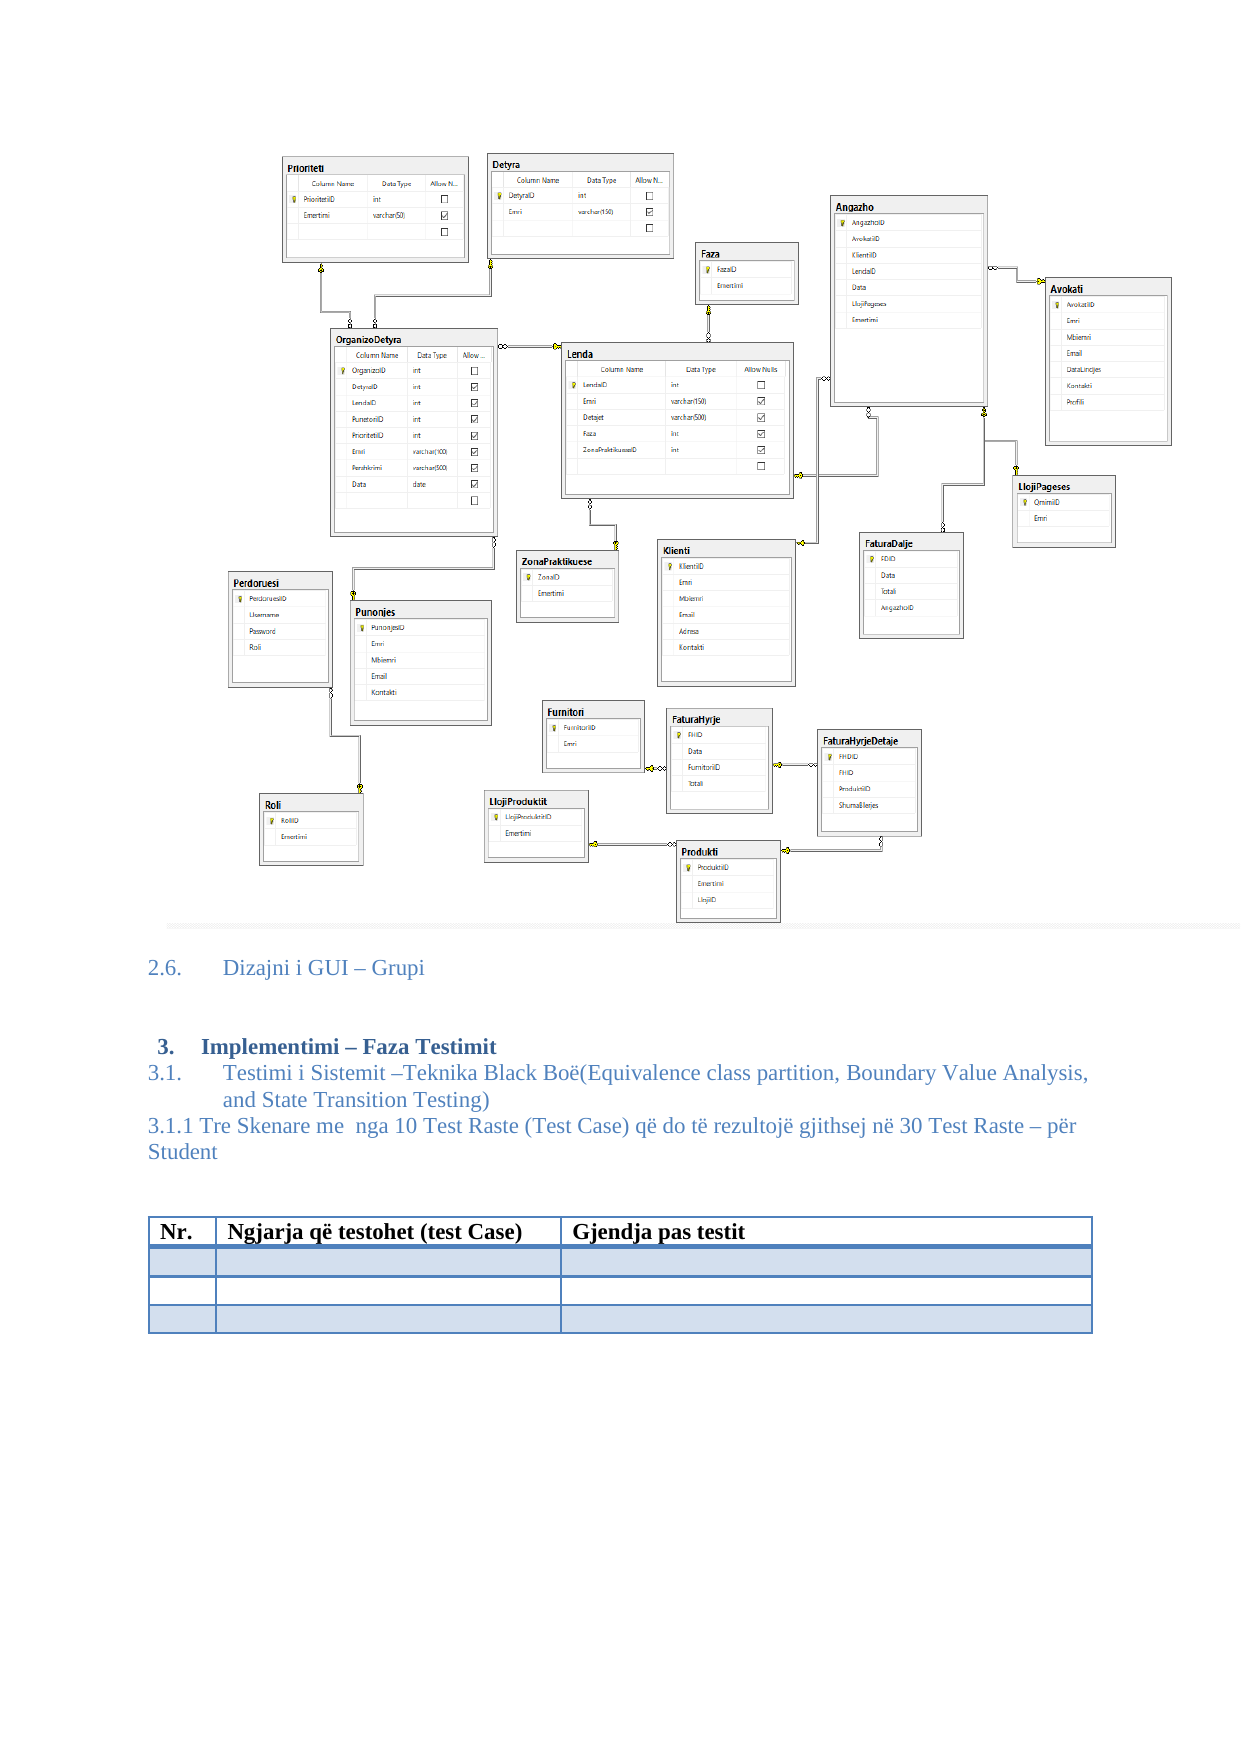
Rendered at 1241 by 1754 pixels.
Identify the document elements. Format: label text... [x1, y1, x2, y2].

subtitle Implementimi – Faza Testimit [157, 1033, 1092, 1059]
table_cell [217, 1278, 560, 1304]
table_header Ngjarja që testohet (test Case) [217, 1218, 560, 1244]
table_cell [150, 1249, 215, 1275]
table_header Gjendja pas testit [562, 1218, 1091, 1244]
table_cell [562, 1306, 1091, 1332]
table_cell [562, 1278, 1091, 1304]
subtitle 3.1.1 Tre Skenare me nga 10 Test Raste (Test Case) që do të rezultojë gjithsej në 30 Test Raste – për Student [148, 1112, 1092, 1165]
table_cell [217, 1249, 560, 1275]
subtitle Dizajni i GUI – Grupi [148, 954, 1092, 980]
table_cell [562, 1249, 1091, 1275]
table_header Nr. [150, 1218, 215, 1244]
subtitle Testimi i Sistemit –Teknika Black Boë(Equivalence class partition, Boundary Value Analysis, and State Transition Testing) [148, 1059, 1092, 1112]
table_cell [217, 1306, 560, 1332]
table_cell [150, 1306, 215, 1332]
table_cell [150, 1278, 215, 1304]
